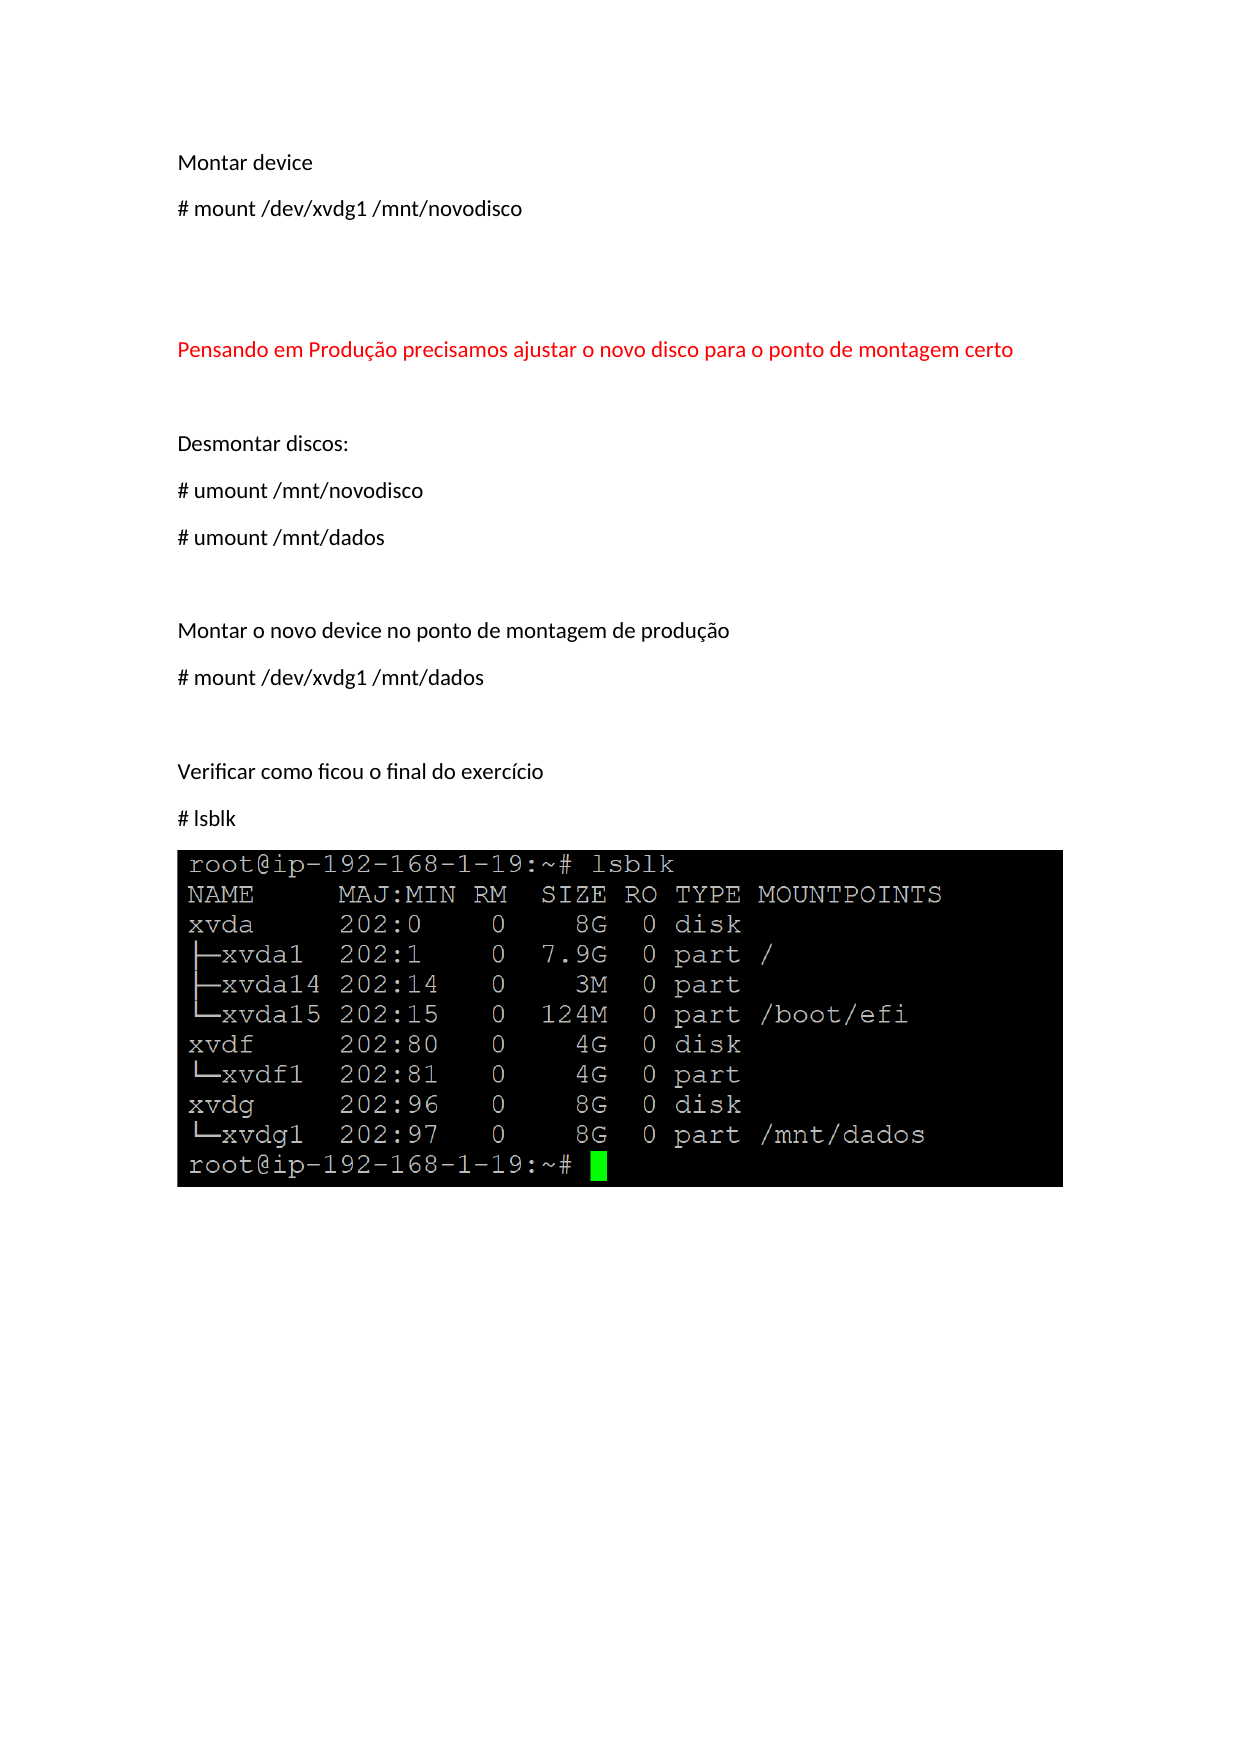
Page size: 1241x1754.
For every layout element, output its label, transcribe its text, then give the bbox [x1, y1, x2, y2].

text Desmontar discos: [177, 429, 1063, 457]
text Montar device [177, 148, 1063, 176]
text # umount /mnt/novodisco [177, 476, 1063, 504]
text # lsblk [177, 804, 1063, 832]
text # mount /dev/xvdg1 /mnt/dados [177, 663, 1063, 691]
text # umount /mnt/dados [177, 523, 1063, 551]
picture [177, 850, 1063, 1187]
text Verificar como ficou o final do exercício [177, 757, 1063, 785]
text # mount /dev/xvdg1 /mnt/novodisco [177, 194, 1063, 222]
text Montar o novo device no ponto de montagem de produção [177, 616, 1063, 644]
text Pensando em Produção precisamos ajustar o novo disco para o ponto de montagem certo [177, 335, 1063, 363]
